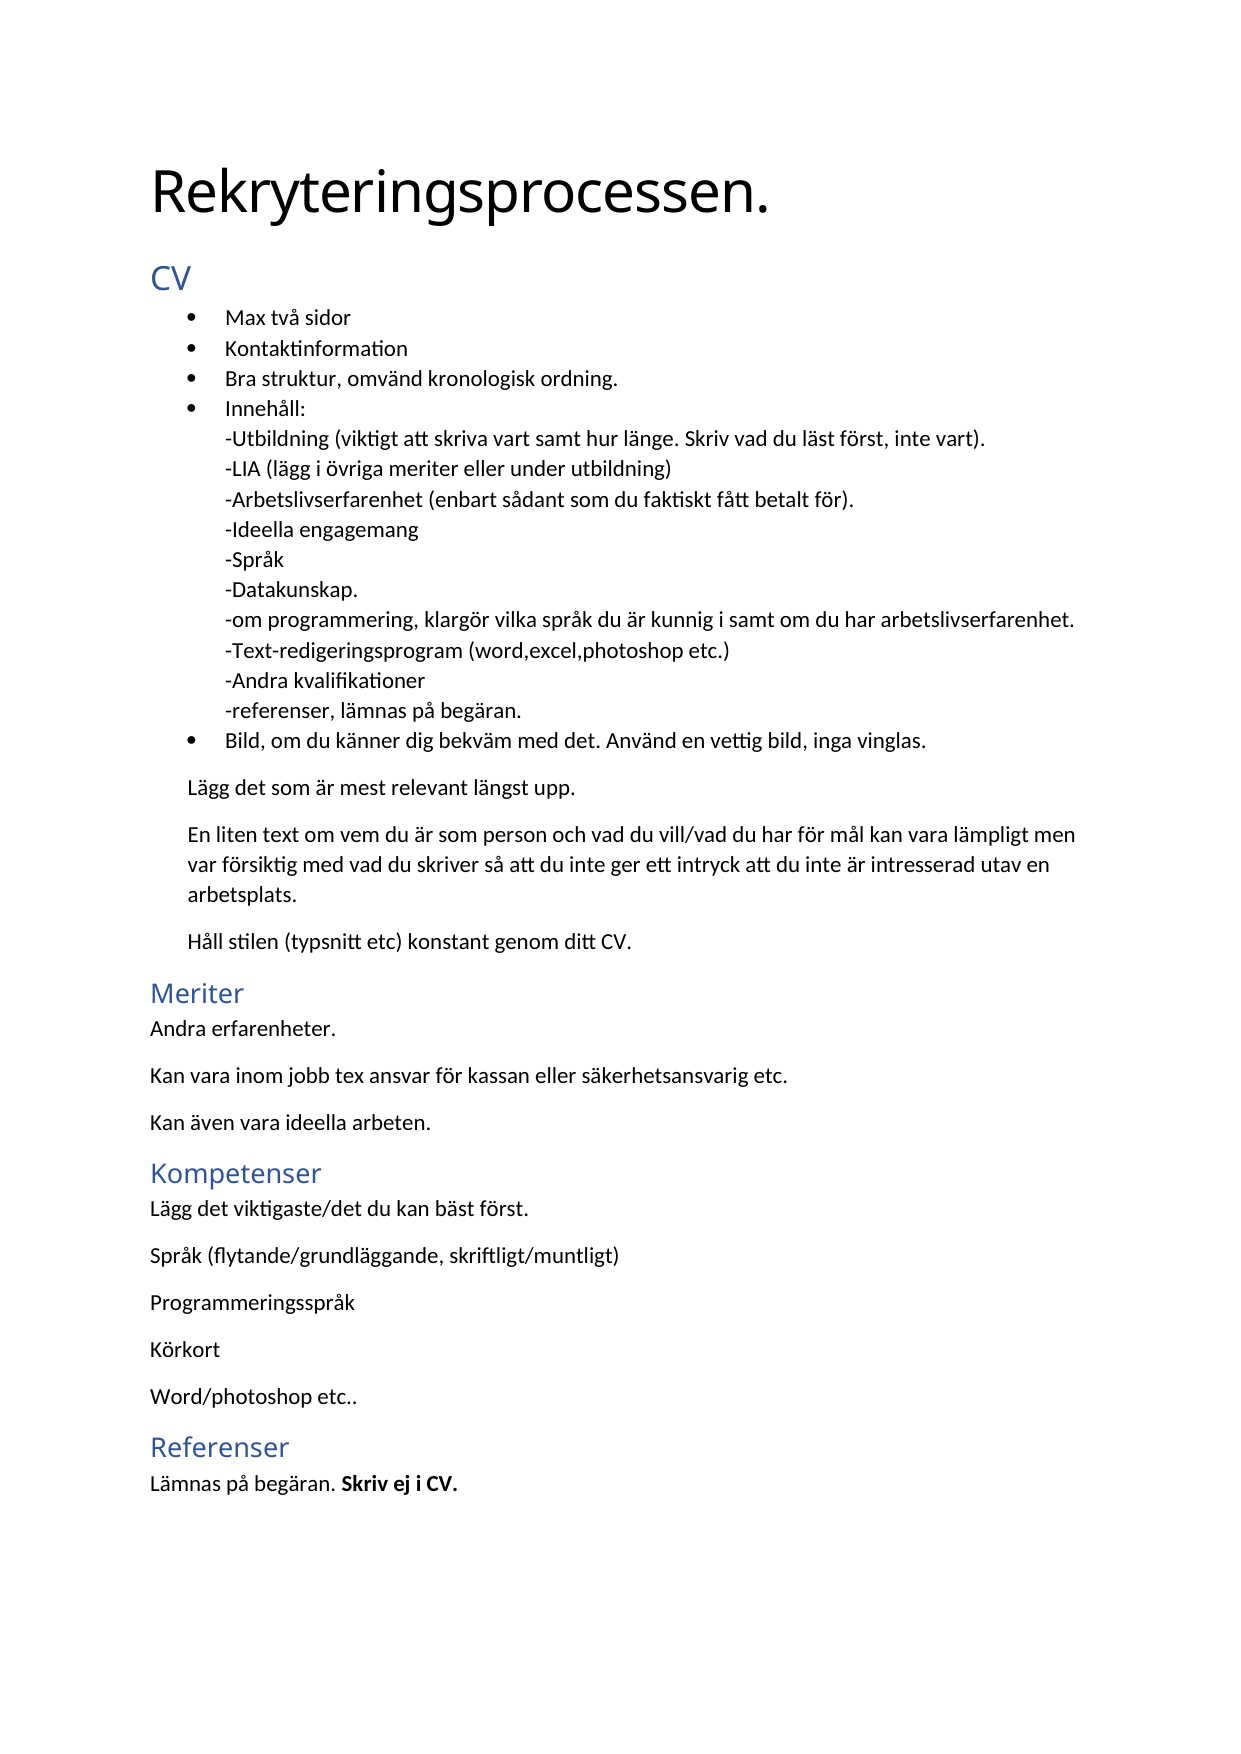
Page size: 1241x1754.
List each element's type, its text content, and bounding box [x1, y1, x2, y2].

list Bild, om du känner dig bekväm med det. Använd en vettig bild, inga vinglas. [187, 726, 1090, 754]
list Innehåll: [187, 394, 1090, 422]
text En liten text om vem du är som person och vad du vill/vad du har för mål kan vara lämpligt men var försiktig med vad du skriver så att du inte ger ett intryck att du inte är intresserad utav en arbetsplats. [187, 820, 1090, 908]
list -Andra kvalifikationer [225, 666, 1090, 694]
text Körkort [150, 1335, 1090, 1363]
text Språk (flytande/grundläggande, skriftligt/muntligt) [150, 1241, 1090, 1269]
list Kontaktinformation [187, 334, 1090, 362]
list -Språk [225, 545, 1090, 573]
list Max två sidor [187, 303, 1090, 331]
text Kan vara inom jobb tex ansvar för kassan eller säkerhetsansvarig etc. [150, 1061, 1090, 1089]
list -Utbildning (viktigt att skriva vart samt hur länge. Skriv vad du läst först, inte vart). [225, 424, 1090, 452]
list -Datakunskap. [225, 575, 1090, 603]
text Word/photoshop etc.. [150, 1382, 1090, 1410]
text Andra erfarenheter. [150, 1014, 1090, 1042]
list -LIA (lägg i övriga meriter eller under utbildning) [225, 454, 1090, 482]
list -Text-redigeringsprogram (word,excel,photoshop etc.) [225, 636, 1090, 664]
list -om programmering, klargör vilka språk du är kunnig i samt om du har arbetslivserfarenhet. [225, 606, 1090, 633]
list Bra struktur, omvänd kronologisk ordning. [187, 364, 1090, 392]
text Programmeringsspråk [150, 1288, 1090, 1316]
subtitle Kompetenser [150, 1155, 1090, 1192]
subtitle CV [150, 254, 1090, 300]
list -Arbetslivserfarenhet (enbart sådant som du faktiskt fått betalt för). [225, 485, 1090, 513]
title Rekryteringsprocessen. [150, 150, 1090, 229]
text Håll stilen (typsnitt etc) konstant genom ditt CV. [187, 927, 1090, 955]
text Lämnas på begäran. Skriv ej i CV. [150, 1469, 1090, 1497]
subtitle Referenser [150, 1429, 1090, 1466]
list -referenser, lämnas på begäran. [225, 696, 1090, 724]
text Lägg det viktigaste/det du kan bäst först. [150, 1194, 1090, 1222]
list -Ideella engagemang [225, 515, 1090, 543]
text Kan även vara ideella arbeten. [150, 1108, 1090, 1136]
subtitle Meriter [150, 974, 1090, 1011]
text Lägg det som är mest relevant längst upp. [187, 773, 1090, 801]
